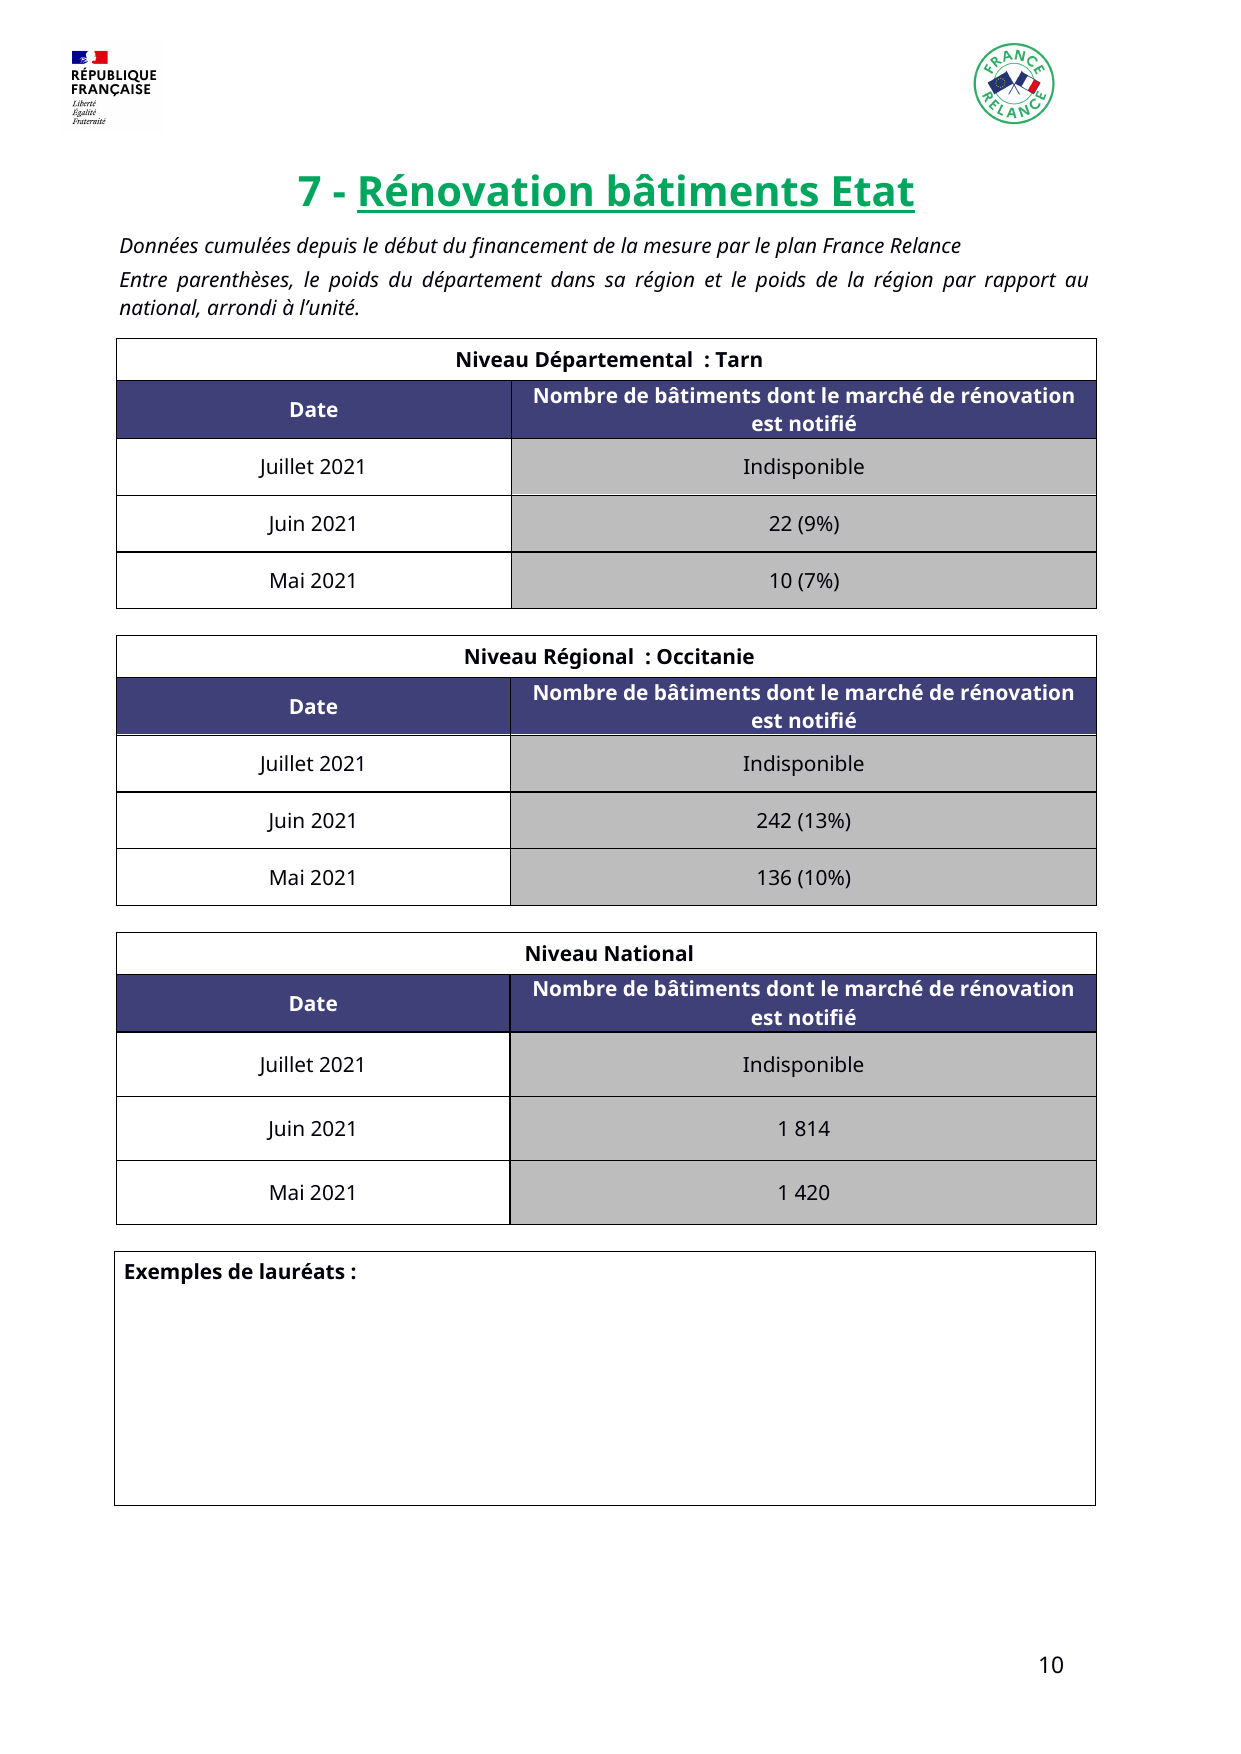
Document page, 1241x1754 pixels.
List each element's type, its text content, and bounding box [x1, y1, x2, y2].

table_cell Juin 2021 [117, 496, 511, 551]
table_cell Mai 2021 [117, 849, 510, 905]
table_cell Nombre de bâtiments dont le marché de rénovation est notifié [512, 381, 1096, 438]
table_header Exemples de lauréats : [115, 1252, 1095, 1504]
table_cell Date [117, 381, 511, 438]
table_cell Juin 2021 [117, 1097, 509, 1160]
text Entre parenthèses, le poids du département dans sa région et le poids de la région par rapport au national, arrondi à l’unité. [119, 265, 1094, 322]
table_cell Nombre de bâtiments dont le marché de rénovation est notifié [511, 678, 1096, 734]
table_cell Juin 2021 [117, 793, 510, 848]
table_cell 136 (10%) [511, 849, 1096, 905]
table_cell Juillet 2021 [117, 736, 510, 791]
table_cell Indisponible [511, 1033, 1096, 1096]
table_cell Date [117, 678, 510, 734]
table_cell 1 814 [511, 1097, 1096, 1160]
table_cell Indisponible [512, 439, 1096, 494]
table_cell Indisponible [511, 736, 1096, 791]
table_cell 10 (7%) [512, 553, 1096, 608]
subtitle 7 - Rénovation bâtiments Etat [119, 162, 1094, 219]
picture [935, 31, 1082, 126]
table_cell Date [117, 975, 509, 1031]
picture [60, 39, 164, 133]
table_header Niveau Départemental : Tarn [117, 339, 1096, 380]
table_cell 22 (9%) [512, 496, 1096, 551]
text Données cumulées depuis le début du financement de la mesure par le plan France Relance [119, 231, 1094, 260]
table_header Niveau Régional : Occitanie [117, 636, 1096, 677]
table_cell Mai 2021 [117, 1161, 509, 1224]
table_header Niveau National [117, 933, 1096, 973]
table_cell 242 (13%) [511, 793, 1096, 848]
table_cell Nombre de bâtiments dont le marché de rénovation est notifié [511, 975, 1096, 1031]
table_cell Juillet 2021 [117, 439, 511, 494]
table_cell Mai 2021 [117, 553, 511, 608]
table_cell 1 420 [511, 1161, 1096, 1224]
table_cell Juillet 2021 [117, 1033, 509, 1096]
